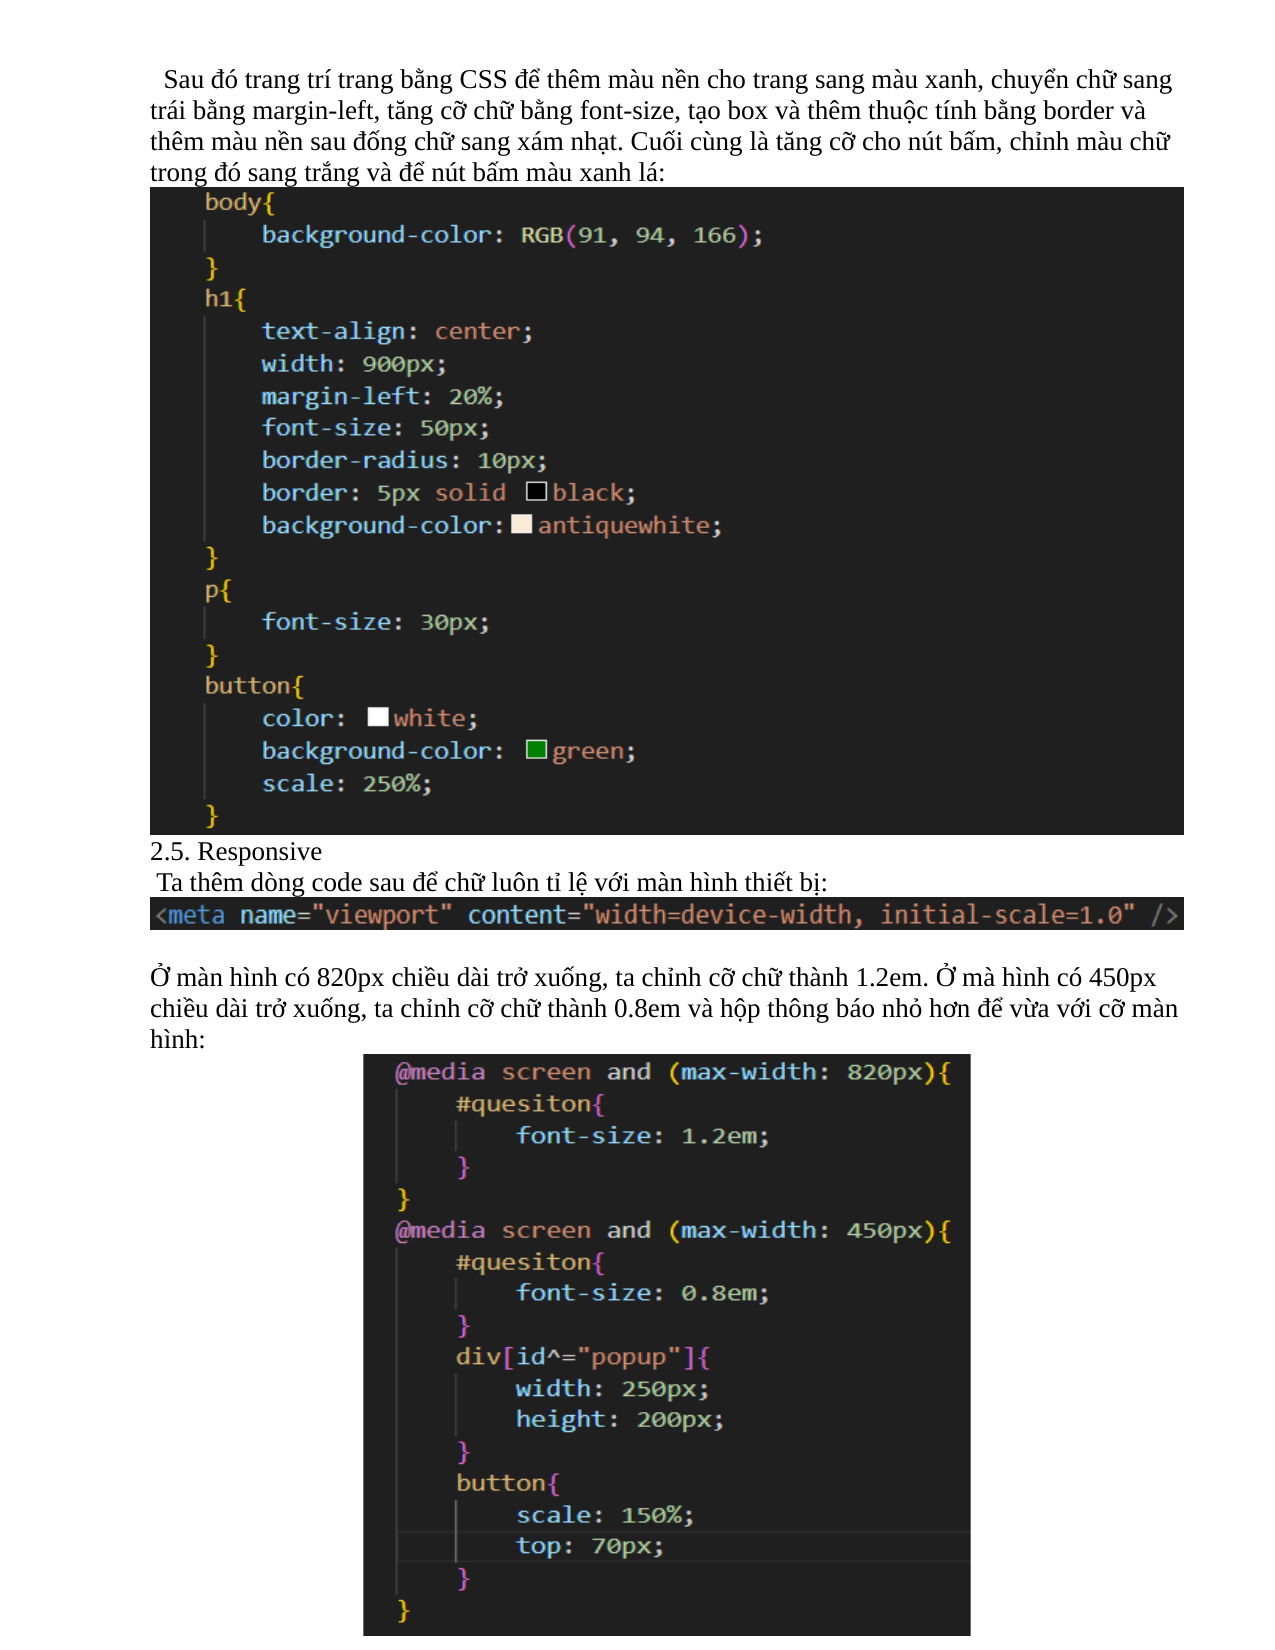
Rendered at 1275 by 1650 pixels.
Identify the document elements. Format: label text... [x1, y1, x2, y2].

text 2.5. Responsive [150, 835, 1184, 866]
text Ở màn hình có 820px chiều dài trở xuống, ta chỉnh cỡ chữ thành 1.2em. Ở mà hình có 450px chiều dài trở xuống, ta chỉnh cỡ chữ thành 0.8em và hộp thông báo nhỏ hơn để vừa với cỡ màn hình: [150, 961, 1184, 1054]
picture [363, 1054, 971, 1636]
text Ta thêm dòng code sau để chữ luôn tỉ lệ với màn hình thiết bị: [150, 866, 1184, 897]
picture [150, 897, 1184, 930]
text Sau đó trang trí trang bằng CSS để thêm màu nền cho trang sang màu xanh, chuyển chữ sang trái bằng margin-left, tăng cỡ chữ bằng font-size, tạo box và thêm thuộc tính bằng border và thêm màu nền sau đống chữ sang xám nhạt. Cuối cùng là tăng cỡ cho nút bấm, chỉnh màu chữ trong đó sang trắng và để nút bấm màu xanh lá: [150, 63, 1184, 187]
picture [150, 187, 1184, 835]
